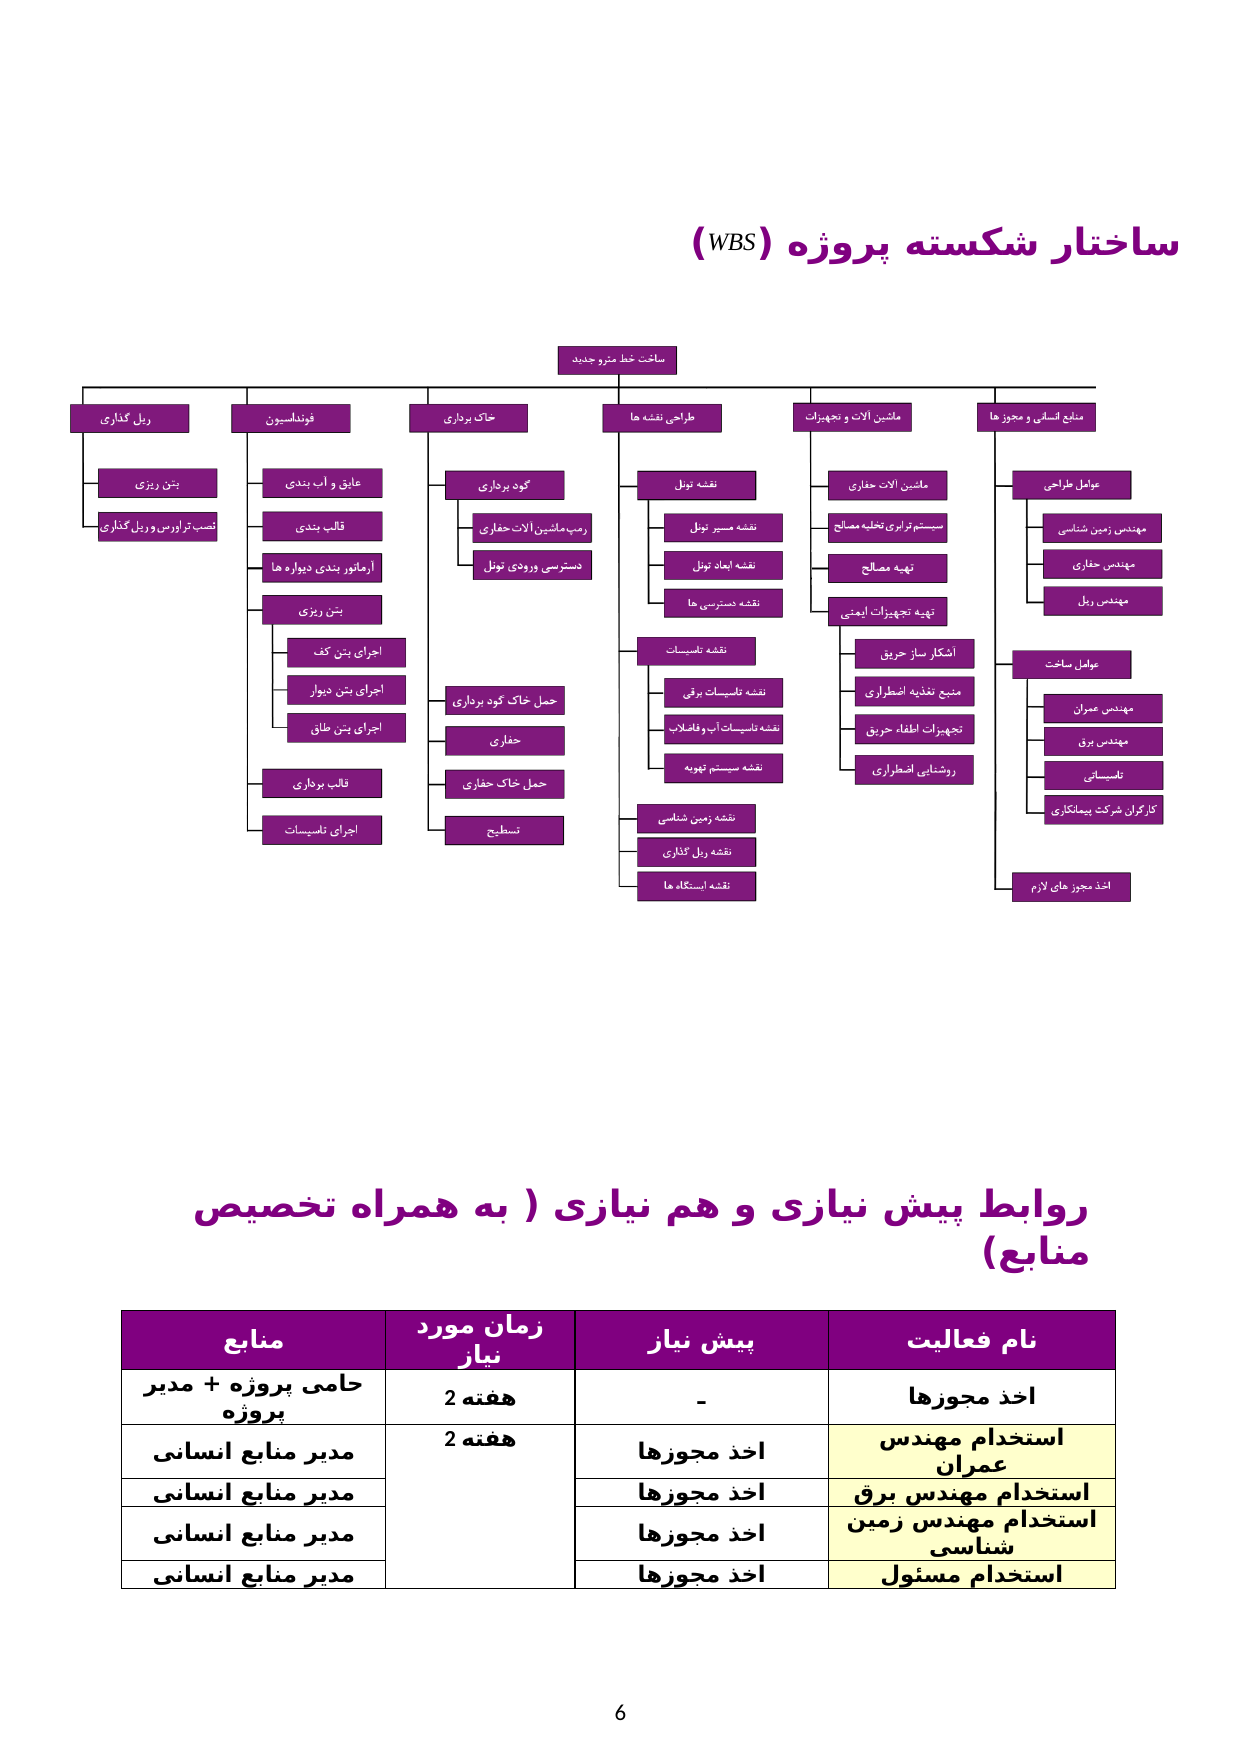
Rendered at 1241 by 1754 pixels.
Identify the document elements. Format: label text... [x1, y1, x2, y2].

table_header پیش نیاز [576, 1311, 828, 1369]
table_cell اخذ مجوزها [576, 1561, 828, 1588]
table_cell 2 هفته [386, 1370, 574, 1423]
subtitle روابط پیش نیازی و هم نیازی ( به همراه تخصیص منابع) [150, 1183, 1090, 1273]
table_cell اخذ مجوزها [829, 1370, 1115, 1423]
table_cell مدیر منابع انسانی [122, 1561, 385, 1588]
table_cell استخدام مهندس عمران [829, 1425, 1115, 1478]
table_cell حامی پروژه + مدیر پروژه [122, 1370, 385, 1423]
table_header نام فعالیت [829, 1311, 1115, 1369]
table_cell ـ [576, 1370, 828, 1423]
picture [33, 312, 1207, 1004]
table_cell مدیر منابع انسانی [122, 1425, 385, 1478]
table_cell اخذ مجوزها [576, 1507, 828, 1560]
table_header زمان مورد نیاز [386, 1311, 574, 1369]
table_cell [829, 1561, 1115, 1588]
subtitle ساختار شکسته پروژه () [150, 221, 1181, 264]
table_cell استخدام مهندس زمین شناسی [829, 1507, 1115, 1560]
table_cell مدیر منابع انسانی [122, 1507, 385, 1560]
table_cell استخدام مهندس برق [829, 1479, 1115, 1506]
table_cell اخذ مجوزها [576, 1425, 828, 1478]
table_cell اخذ مجوزها [576, 1479, 828, 1506]
table_cell مدیر منابع انسانی [122, 1479, 385, 1506]
table_cell 2 هفته [386, 1425, 574, 1588]
table_header منابع [122, 1311, 385, 1369]
